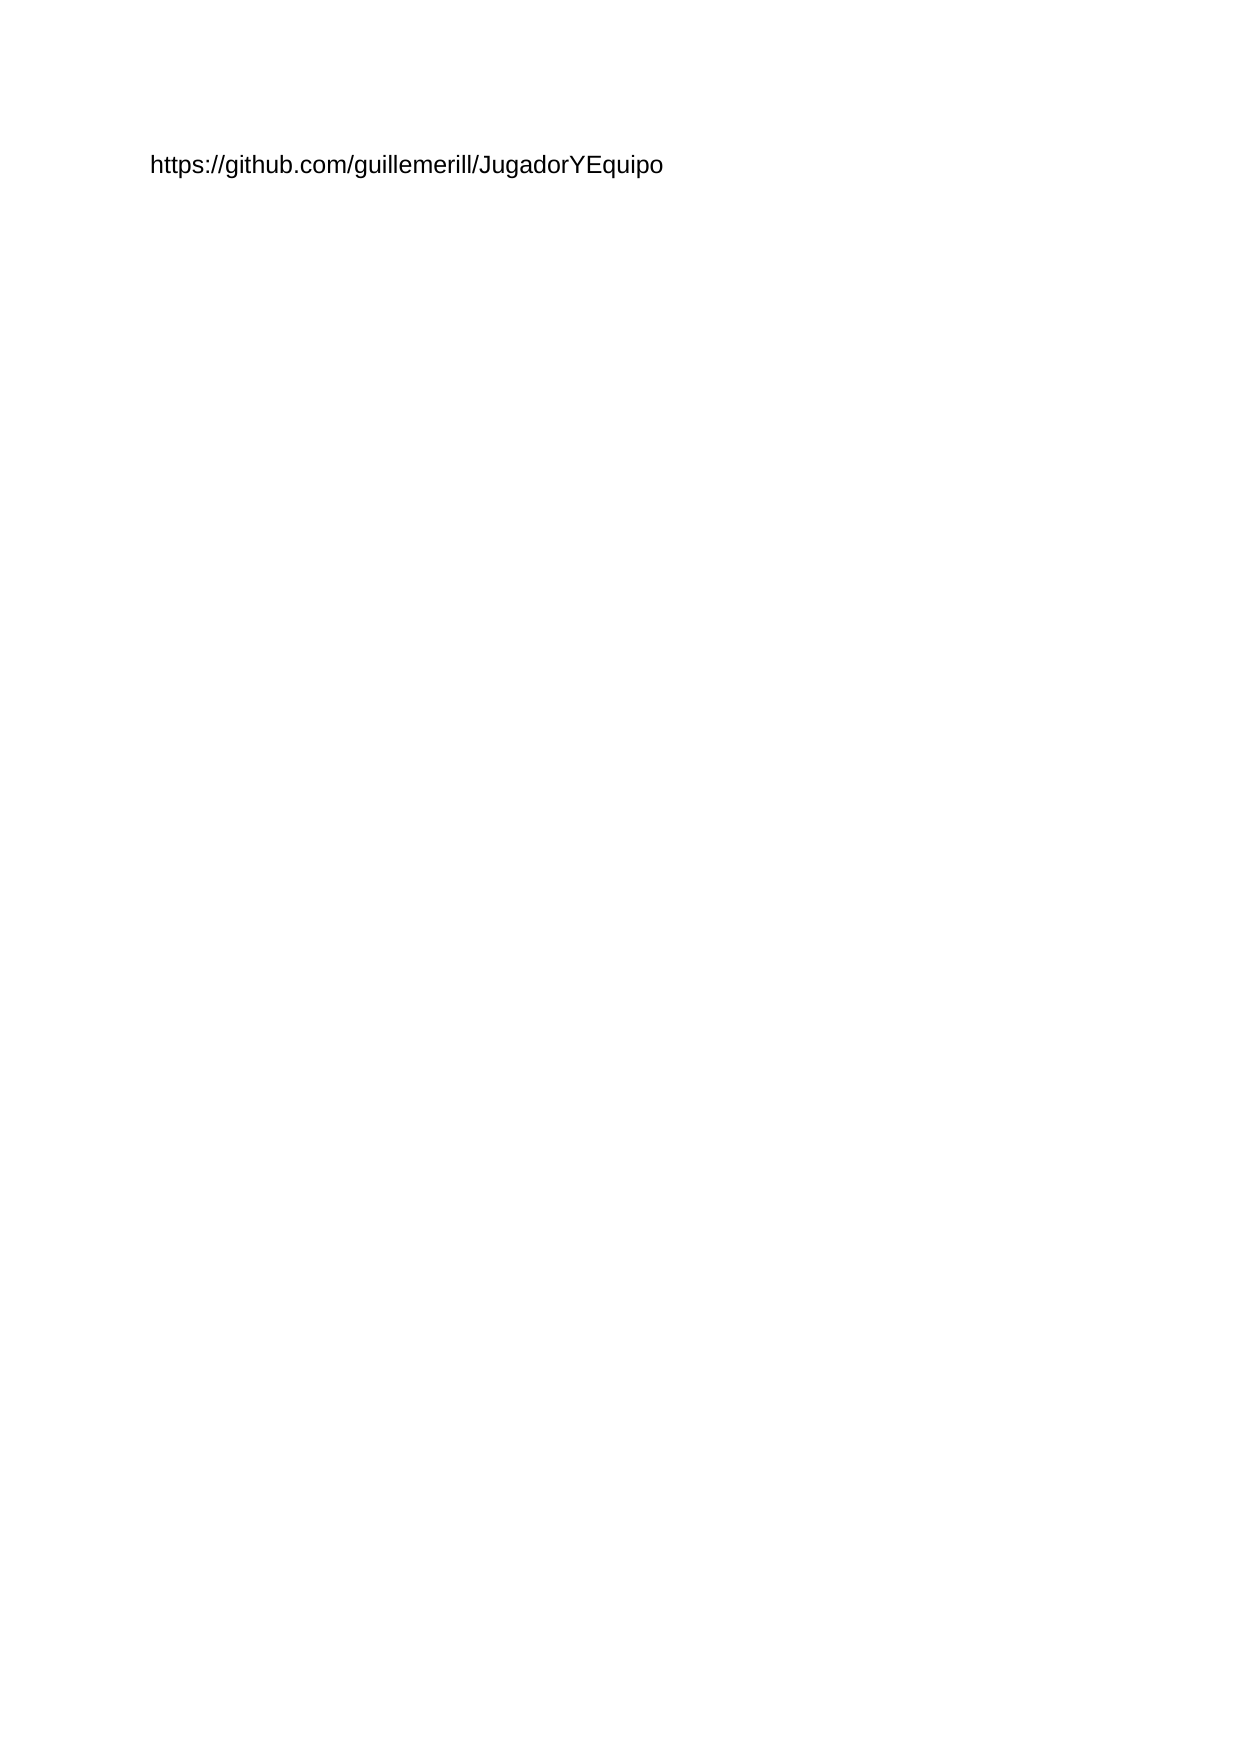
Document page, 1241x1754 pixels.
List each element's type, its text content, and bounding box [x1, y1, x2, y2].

text https://github.com/guillemerill/JugadorYEquipo [150, 150, 1090, 179]
